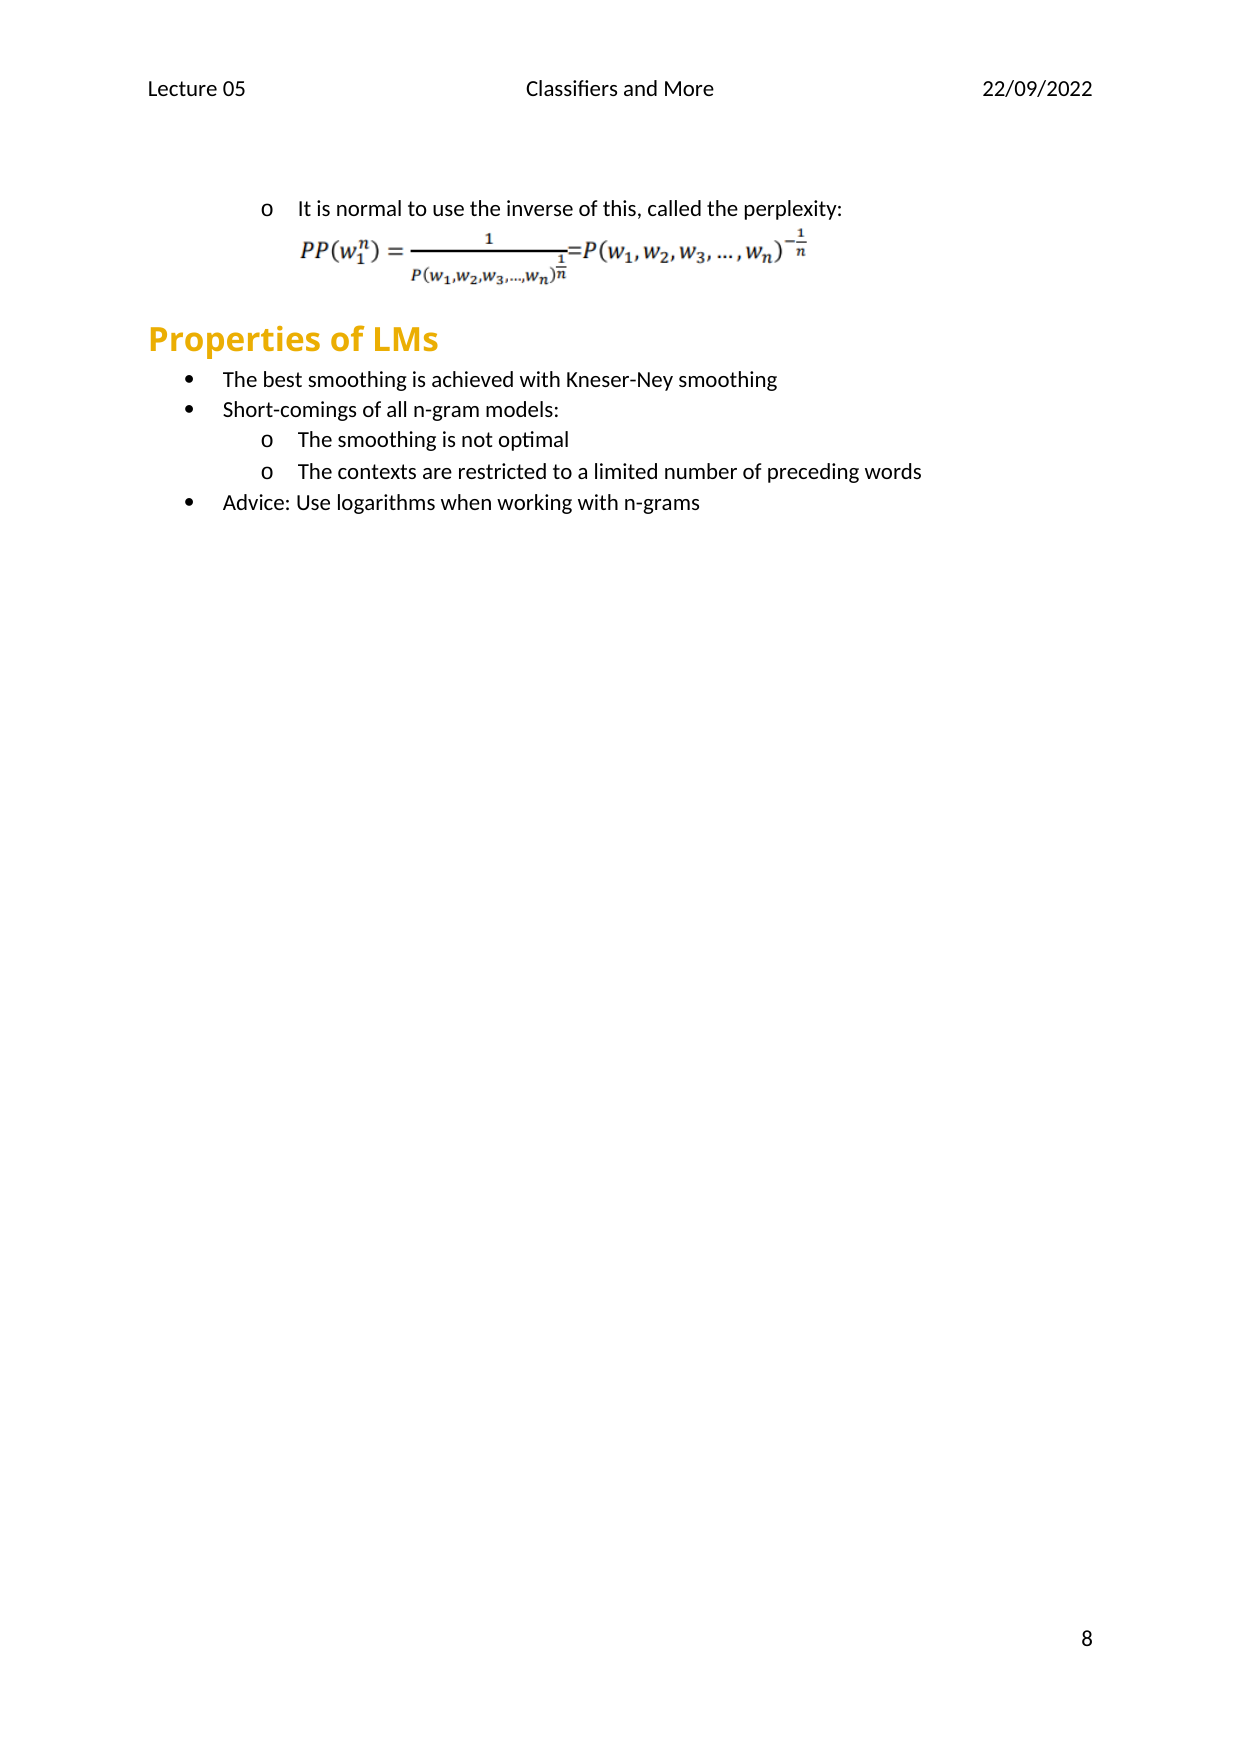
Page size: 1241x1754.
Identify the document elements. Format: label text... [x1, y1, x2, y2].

subtitle Properties of LMs [148, 316, 1093, 362]
list The best smoothing is achieved with Kneser-Ney smoothing [185, 365, 1093, 393]
list The smoothing is not optimal [260, 426, 1093, 455]
list Advice: Use logarithms when working with n-grams [185, 488, 1093, 516]
list The contexts are restricted to a limited number of preceding words [260, 457, 1093, 486]
picture [297, 225, 808, 289]
list Short-comings of all n-gram models: [185, 395, 1093, 423]
